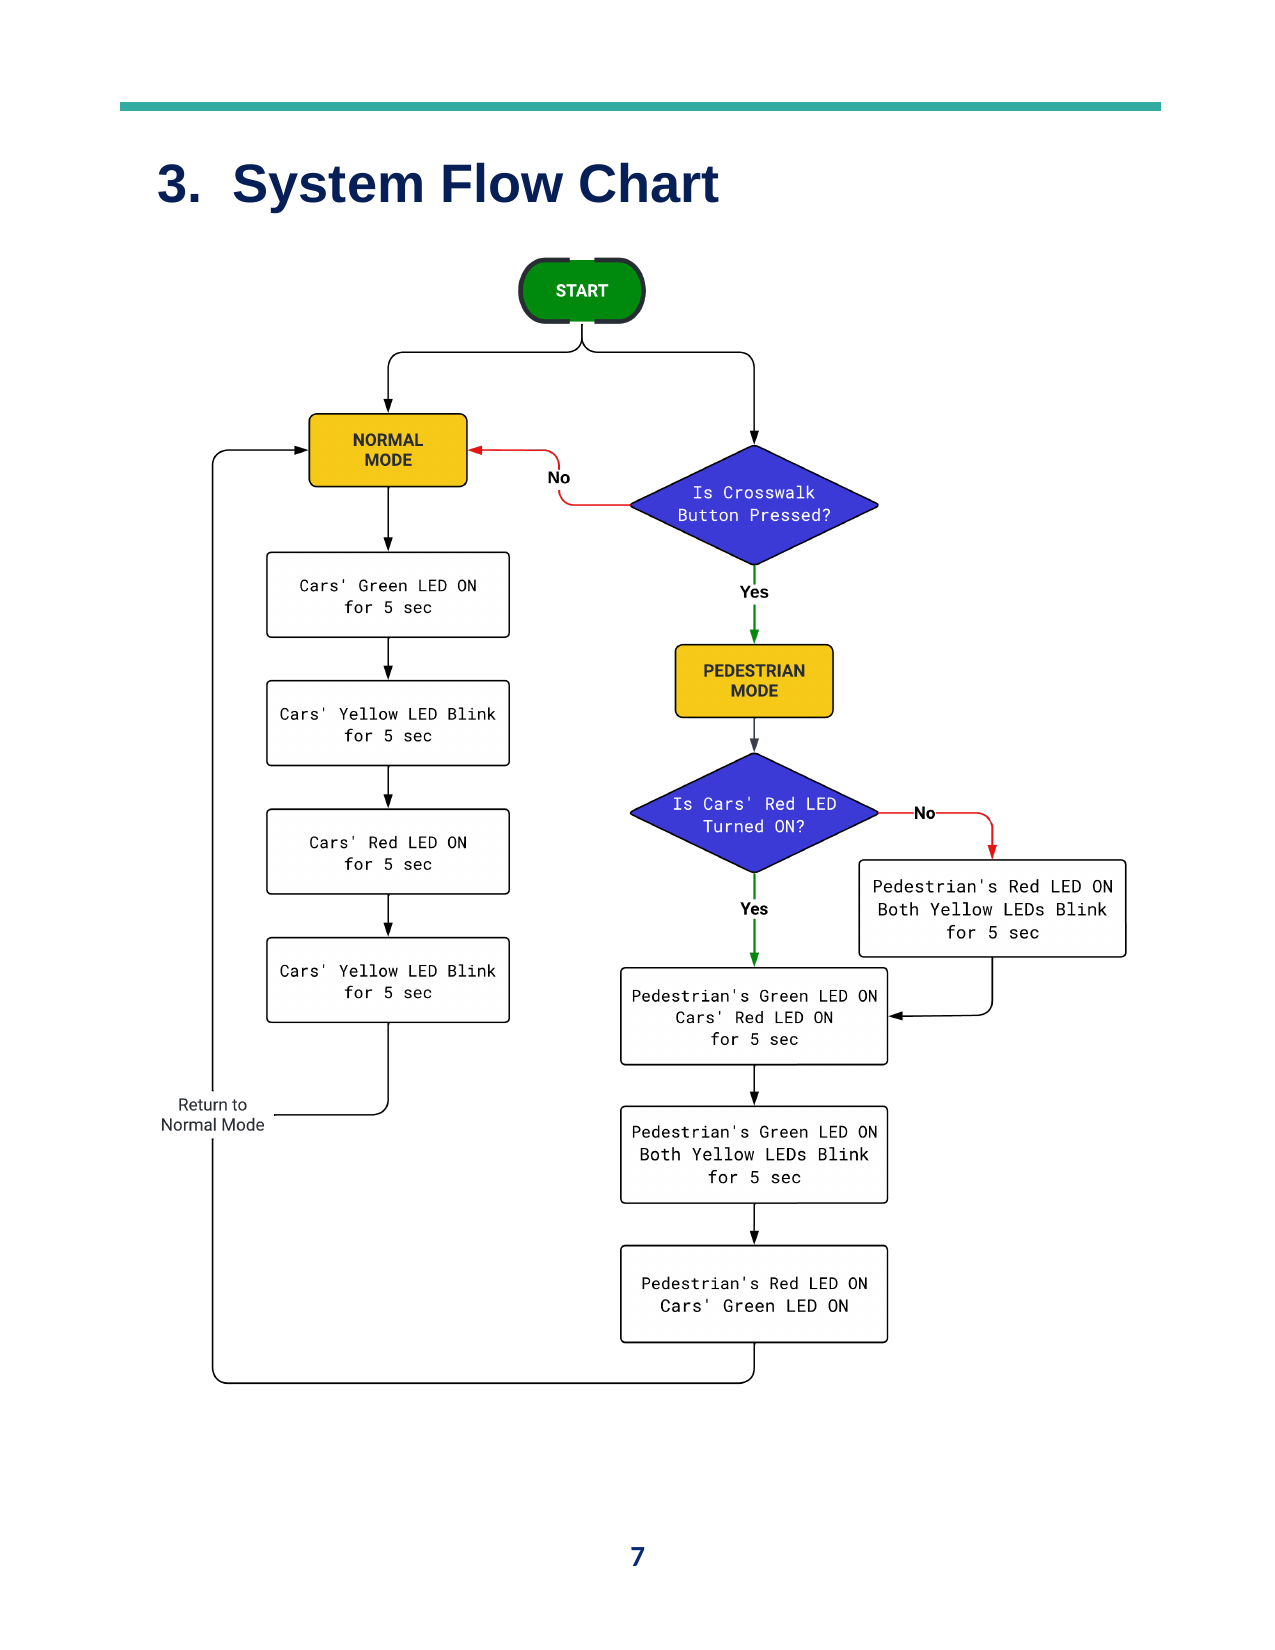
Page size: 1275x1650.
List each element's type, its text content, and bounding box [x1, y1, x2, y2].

subtitle System Flow Chart [157, 152, 1155, 214]
picture [120, 229, 1155, 1414]
